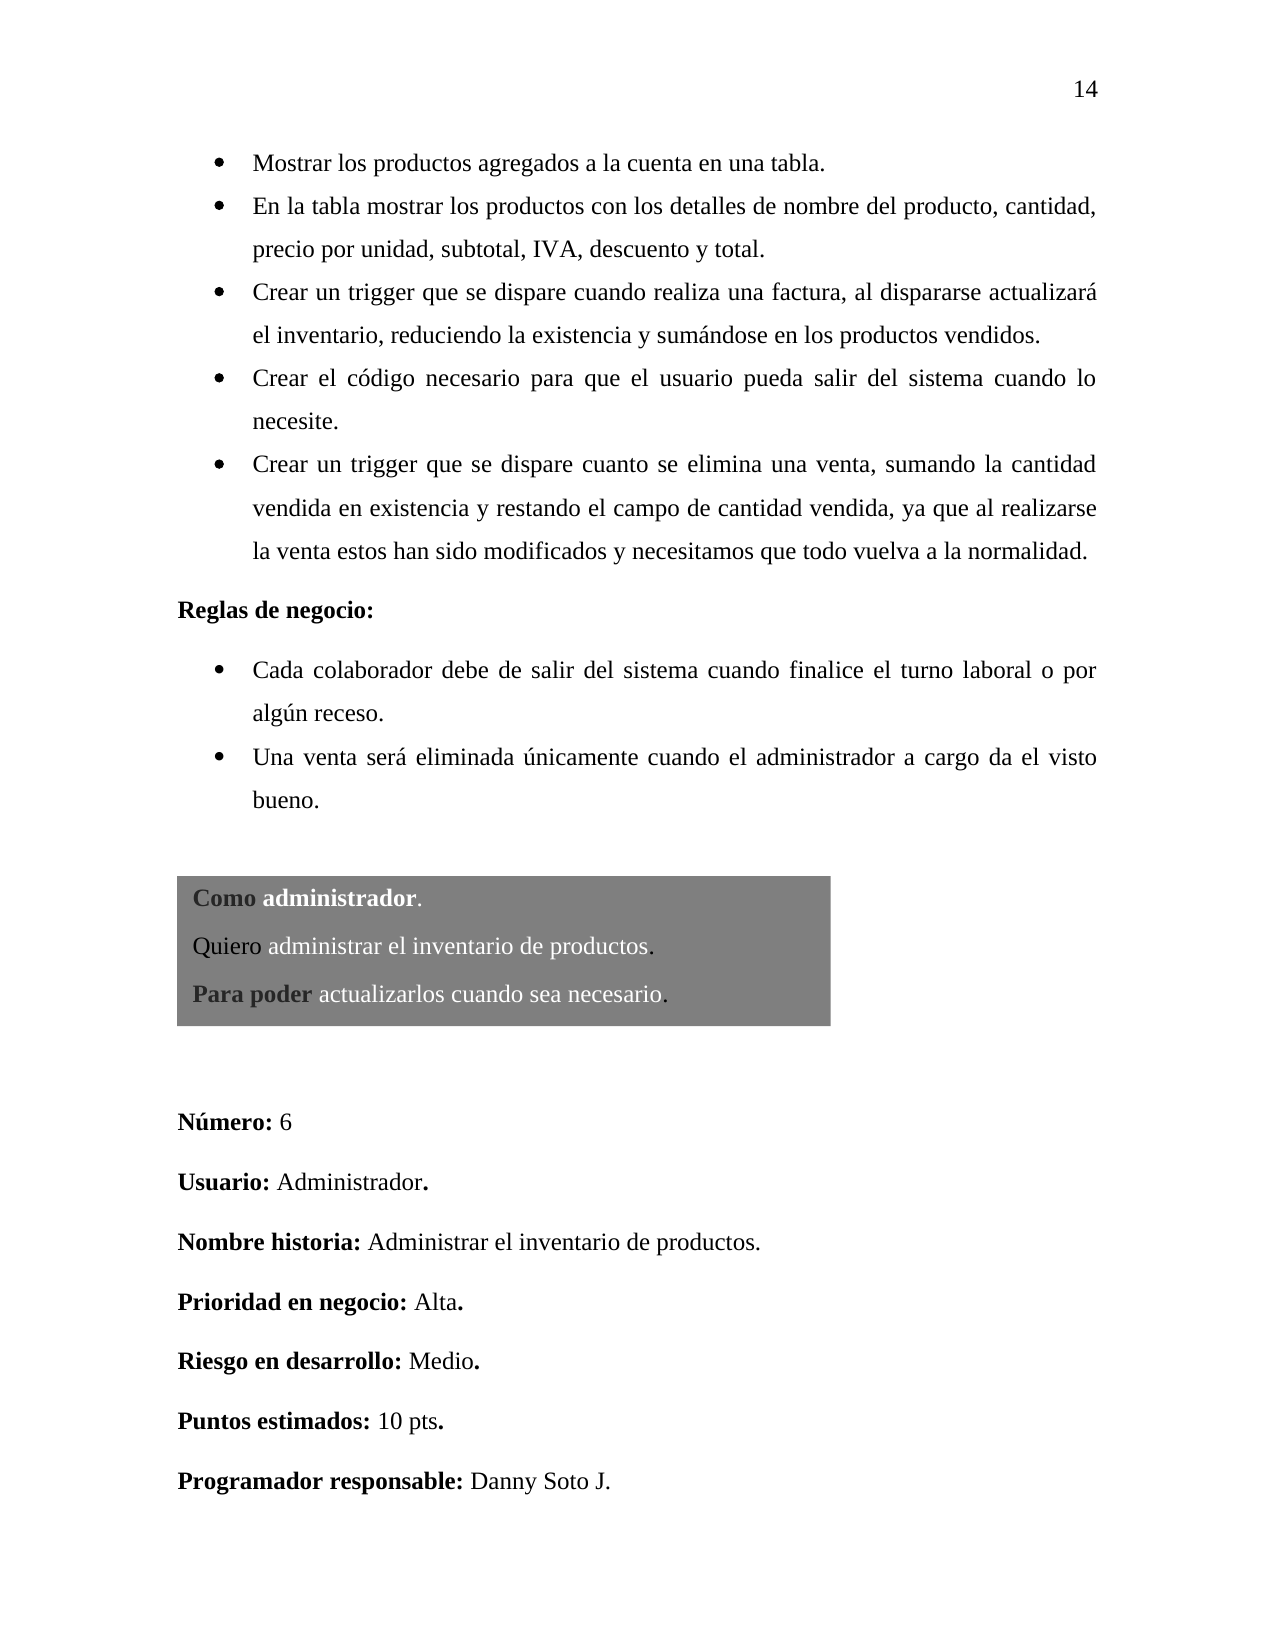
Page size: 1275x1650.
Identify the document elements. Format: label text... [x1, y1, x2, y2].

text Prioridad en negocio: Alta. [177, 1287, 1098, 1315]
list En la tabla mostrar los productos con los detalles de nombre del producto, cantidad, precio por unidad, subtotal, IVA, descuento y total. [215, 191, 1098, 263]
list Crear el código necesario para que el usuario pueda salir del sistema cuando lo necesite. [215, 363, 1098, 435]
list Mostrar los productos agregados a la cuenta en una tabla. [215, 148, 1098, 176]
text Nombre historia: Administrar el inventario de productos. [177, 1227, 1098, 1256]
text Programador responsable: Danny Soto J. [177, 1466, 1098, 1495]
list Una venta será eliminada únicamente cuando el administrador a cargo da el visto bueno. [215, 742, 1098, 813]
text Reglas de negocio: [177, 596, 1098, 624]
text Usuario: Administrador. [177, 1167, 1098, 1196]
list Crear un trigger que se dispare cuanto se elimina una venta, sumando la cantidad vendida en existencia y restando el campo de cantidad vendida, ya que al realizarse la venta estos han sido modificados y necesitamos que todo vuelva a la normalidad. [215, 449, 1098, 564]
text Número: 6 [177, 1107, 1098, 1136]
list Crear un trigger que se dispare cuando realiza una factura, al dispararse actualizará el inventario, reduciendo la existencia y sumándose en los productos vendidos. [215, 277, 1098, 349]
text Puntos estimados: 10 pts. [177, 1406, 1098, 1435]
text Riesgo en desarrollo: Medio. [177, 1346, 1098, 1375]
list Cada colaborador debe de salir del sistema cuando finalice el turno laboral o por algún receso. [215, 655, 1098, 727]
